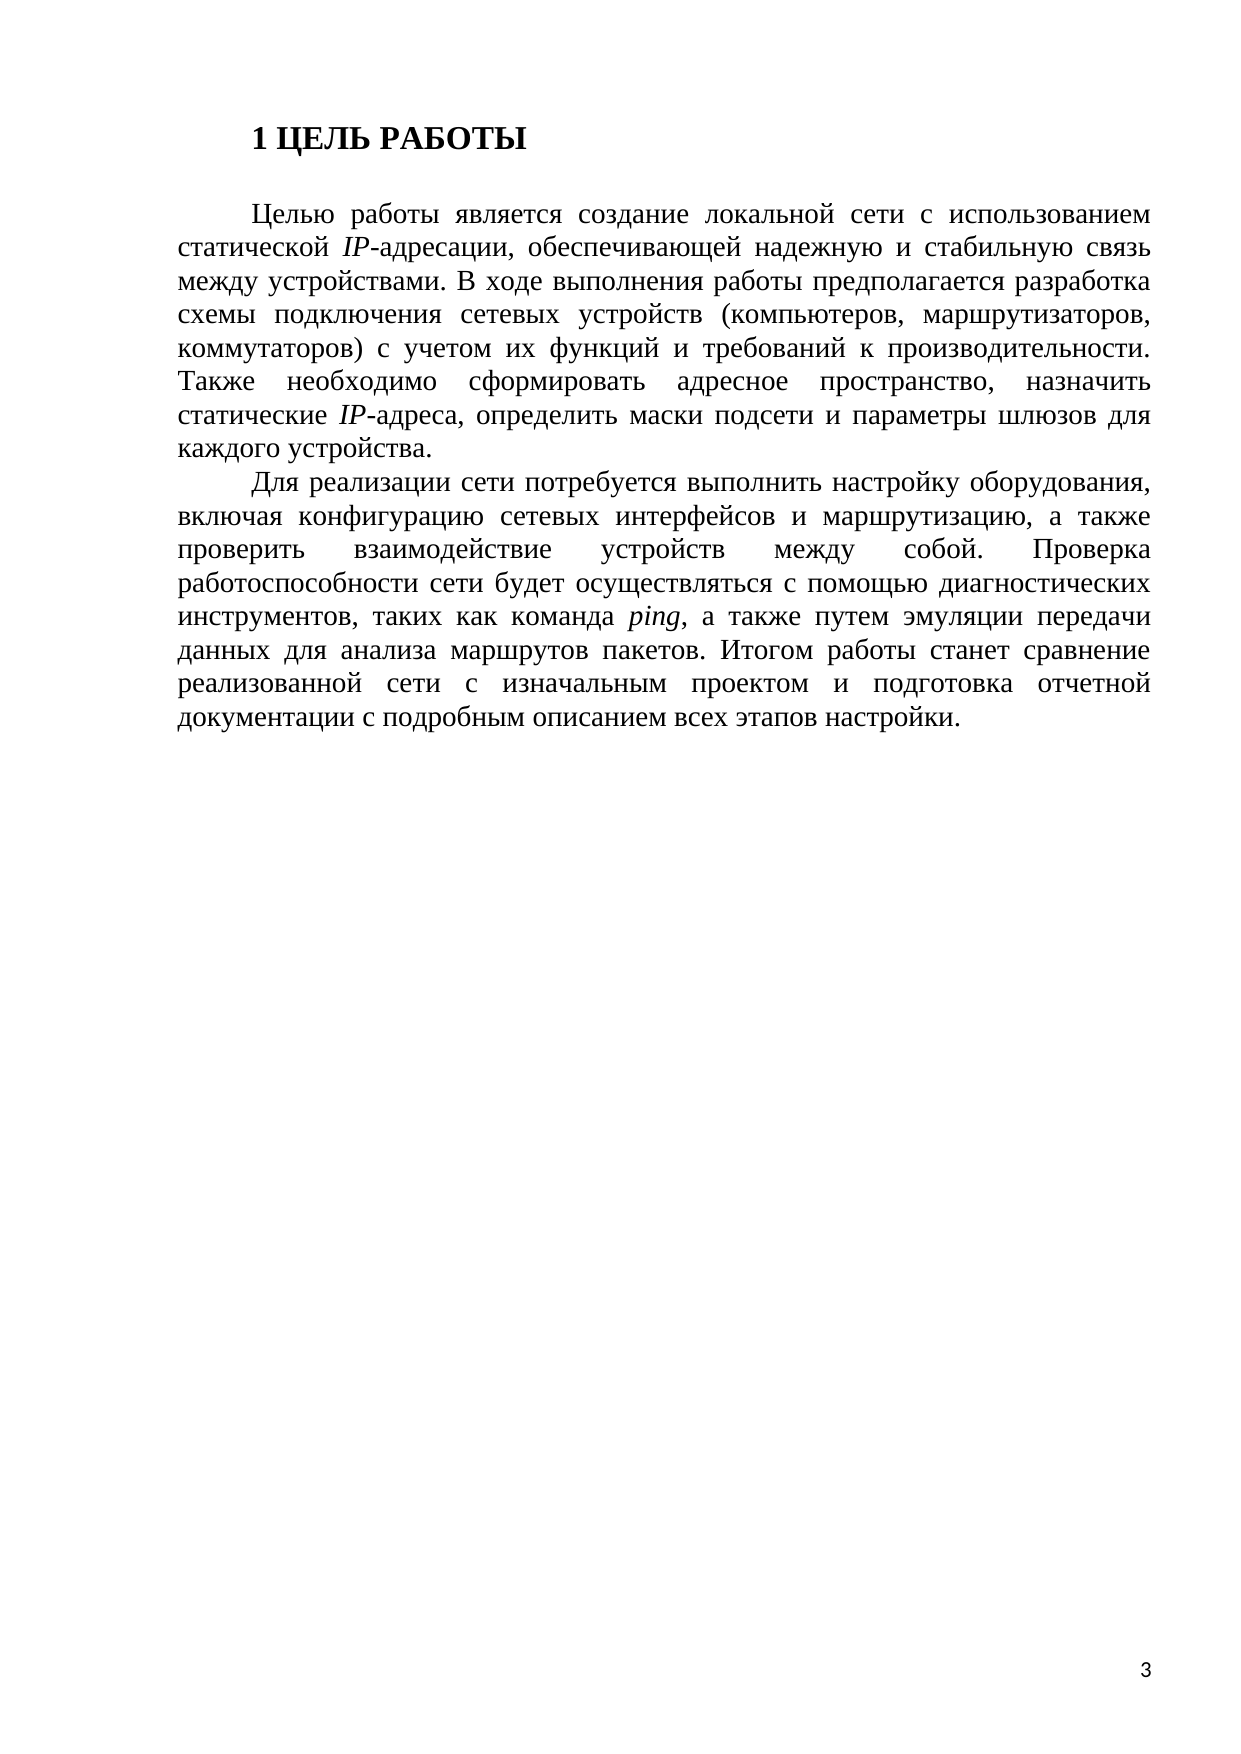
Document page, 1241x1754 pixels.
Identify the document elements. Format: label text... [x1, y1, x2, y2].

text Целью работы является создание локальной сети с использованием статической IP-адресации, обеспечивающей надежную и стабильную связь между устройствами. В ходе выполнения работы предполагается разработка схемы подключения сетевых устройств (компьютеров, маршрутизаторов, коммутаторов) с учетом их функций и требований к производительности. Также необходимо сформировать адресное пространство, назначить статические IP-адреса, определить маски подсети и параметры шлюзов для каждого устройства. [177, 196, 1152, 464]
subtitle 1 ЦЕЛЬ РАБОТЫ [177, 118, 1152, 156]
text Для реализации сети потребуется выполнить настройку оборудования, включая конфигурацию сетевых интерфейсов и маршрутизацию, а также проверить взаимодействие устройств между собой. Проверка работоспособности сети будет осуществляться с помощью диагностических инструментов, таких как команда ping, а также путем эмуляции передачи данных для анализа маршрутов пакетов. Итогом работы станет сравнение реализованной сети с изначальным проектом и подготовка отчетной документации с подробным описанием всех этапов настройки. [177, 464, 1152, 732]
